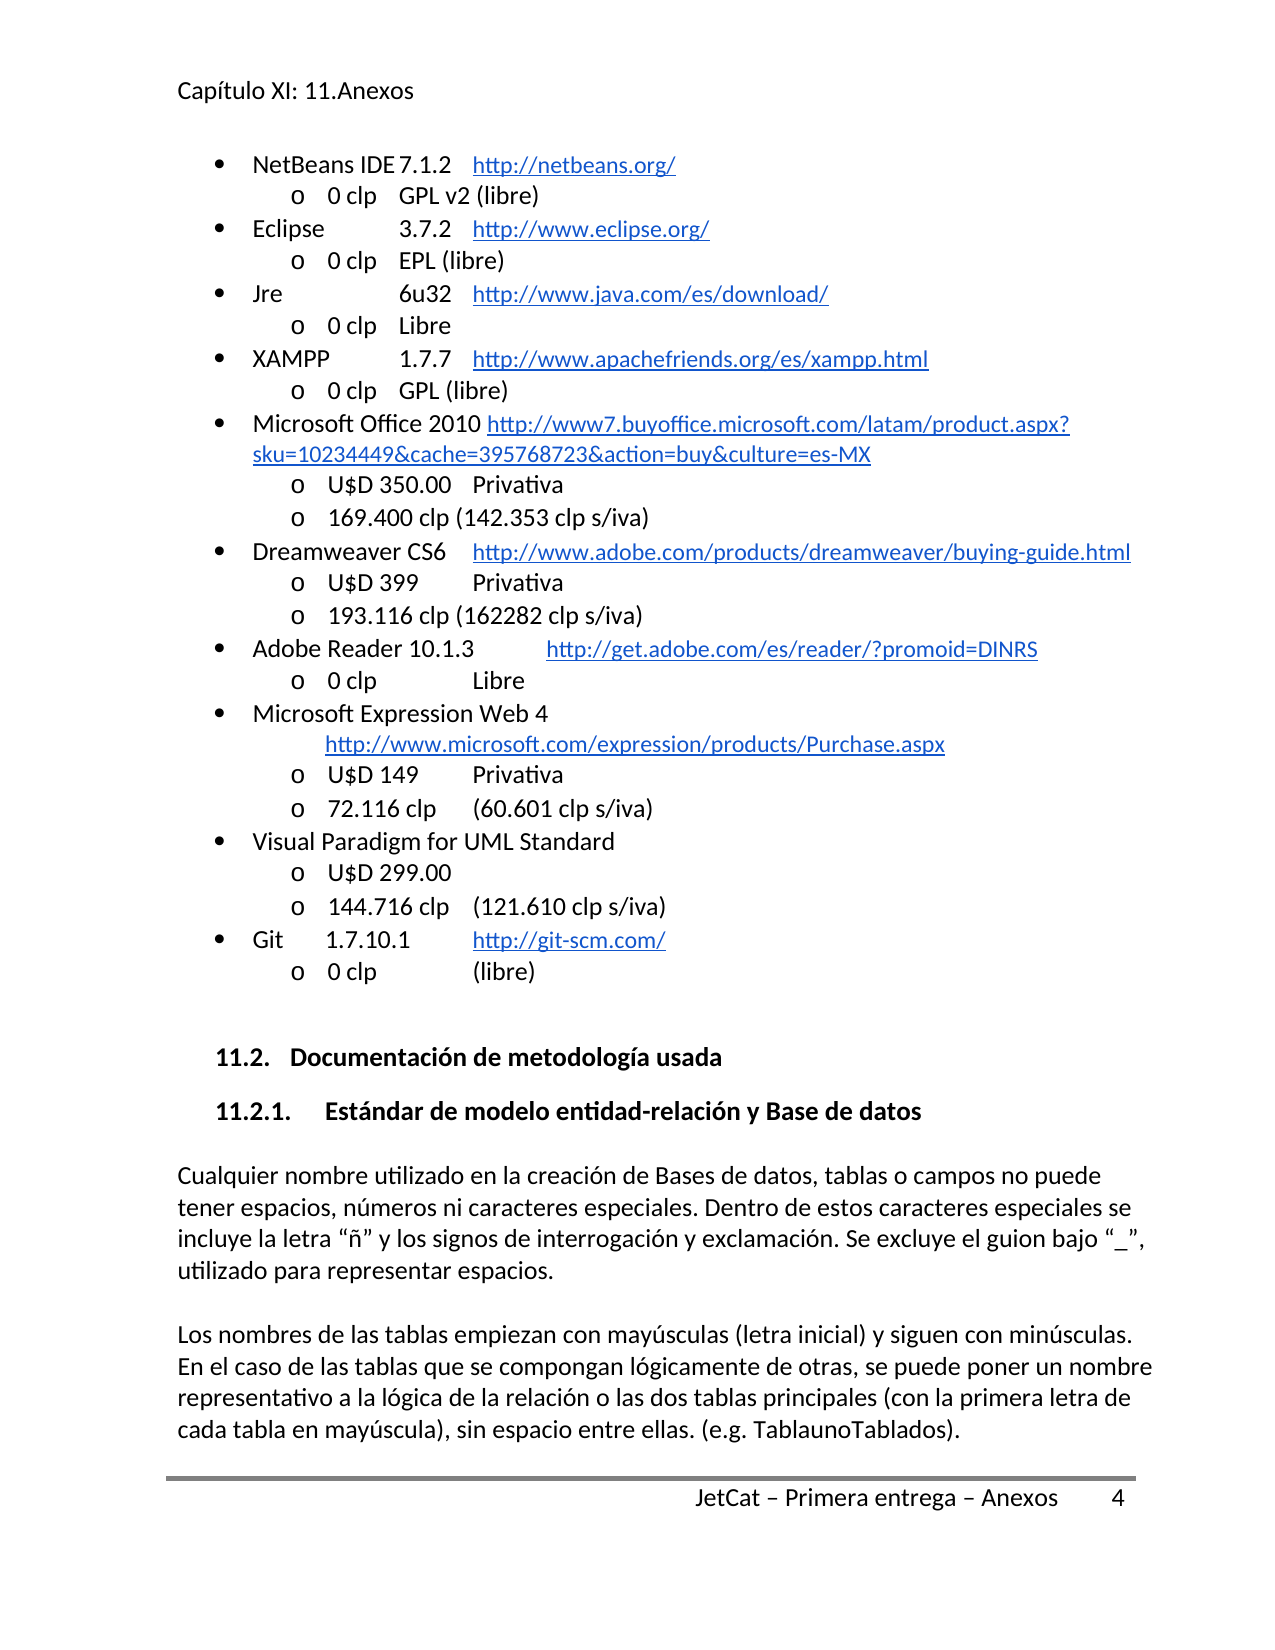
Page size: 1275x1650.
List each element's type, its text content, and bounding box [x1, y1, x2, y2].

list 169.400 clp (142.353 clp s/iva) [290, 501, 1157, 534]
list 0 clp GPL v2 (libre) [290, 179, 1157, 213]
list U$D 350.00 Privativa [290, 468, 1157, 501]
list Adobe Reader 10.1.3 http://get.adobe.com/es/reader/?promoid=DINRS [215, 633, 1157, 664]
list 0 clp EPL (libre) [290, 244, 1157, 277]
list Visual Paradigm for UML Standard [215, 825, 1157, 857]
subtitle Documentación de metodología usada [215, 1040, 1157, 1073]
list XAMPP 1.7.7 http://www.apachefriends.org/es/xampp.html [215, 342, 1157, 374]
list Eclipse 3.7.2 http://www.eclipse.org/ [215, 213, 1157, 244]
list U$D 149 Privativa [290, 758, 1157, 792]
list 0 clp Libre [290, 309, 1157, 342]
subtitle Estándar de modelo entidad-relación y Base de datos [215, 1094, 1157, 1127]
list 0 clp Libre [290, 664, 1157, 697]
list U$D 299.00 [290, 857, 1157, 890]
list 0 clp GPL (libre) [290, 374, 1157, 407]
list 193.116 clp (162282 clp s/iva) [290, 599, 1157, 633]
list 144.716 clp (121.610 clp s/iva) [290, 890, 1157, 923]
list U$D 399 Privativa [290, 566, 1157, 599]
list Dreamweaver CS6 http://www.adobe.com/products/dreamweaver/buying-guide.html [215, 534, 1157, 566]
list Jre 6u32 http://www.java.com/es/download/ [215, 277, 1157, 309]
list Git 1.7.10.1 http://git-scm.com/ [215, 923, 1157, 954]
list Microsoft Expression Web 4 http://www.microsoft.com/expression/products/Purchase.aspx [215, 697, 1157, 758]
list NetBeans IDE 7.1.2 http://netbeans.org/ [215, 148, 1157, 179]
list Microsoft Office 2010 http://www7.buyoffice.microsoft.com/latam/product.aspx?sku=10234449&cache=395768723&action=buy&culture=es-MX [215, 407, 1157, 468]
list 72.116 clp (60.601 clp s/iva) [290, 792, 1157, 825]
list 0 clp (libre) [290, 954, 1157, 988]
